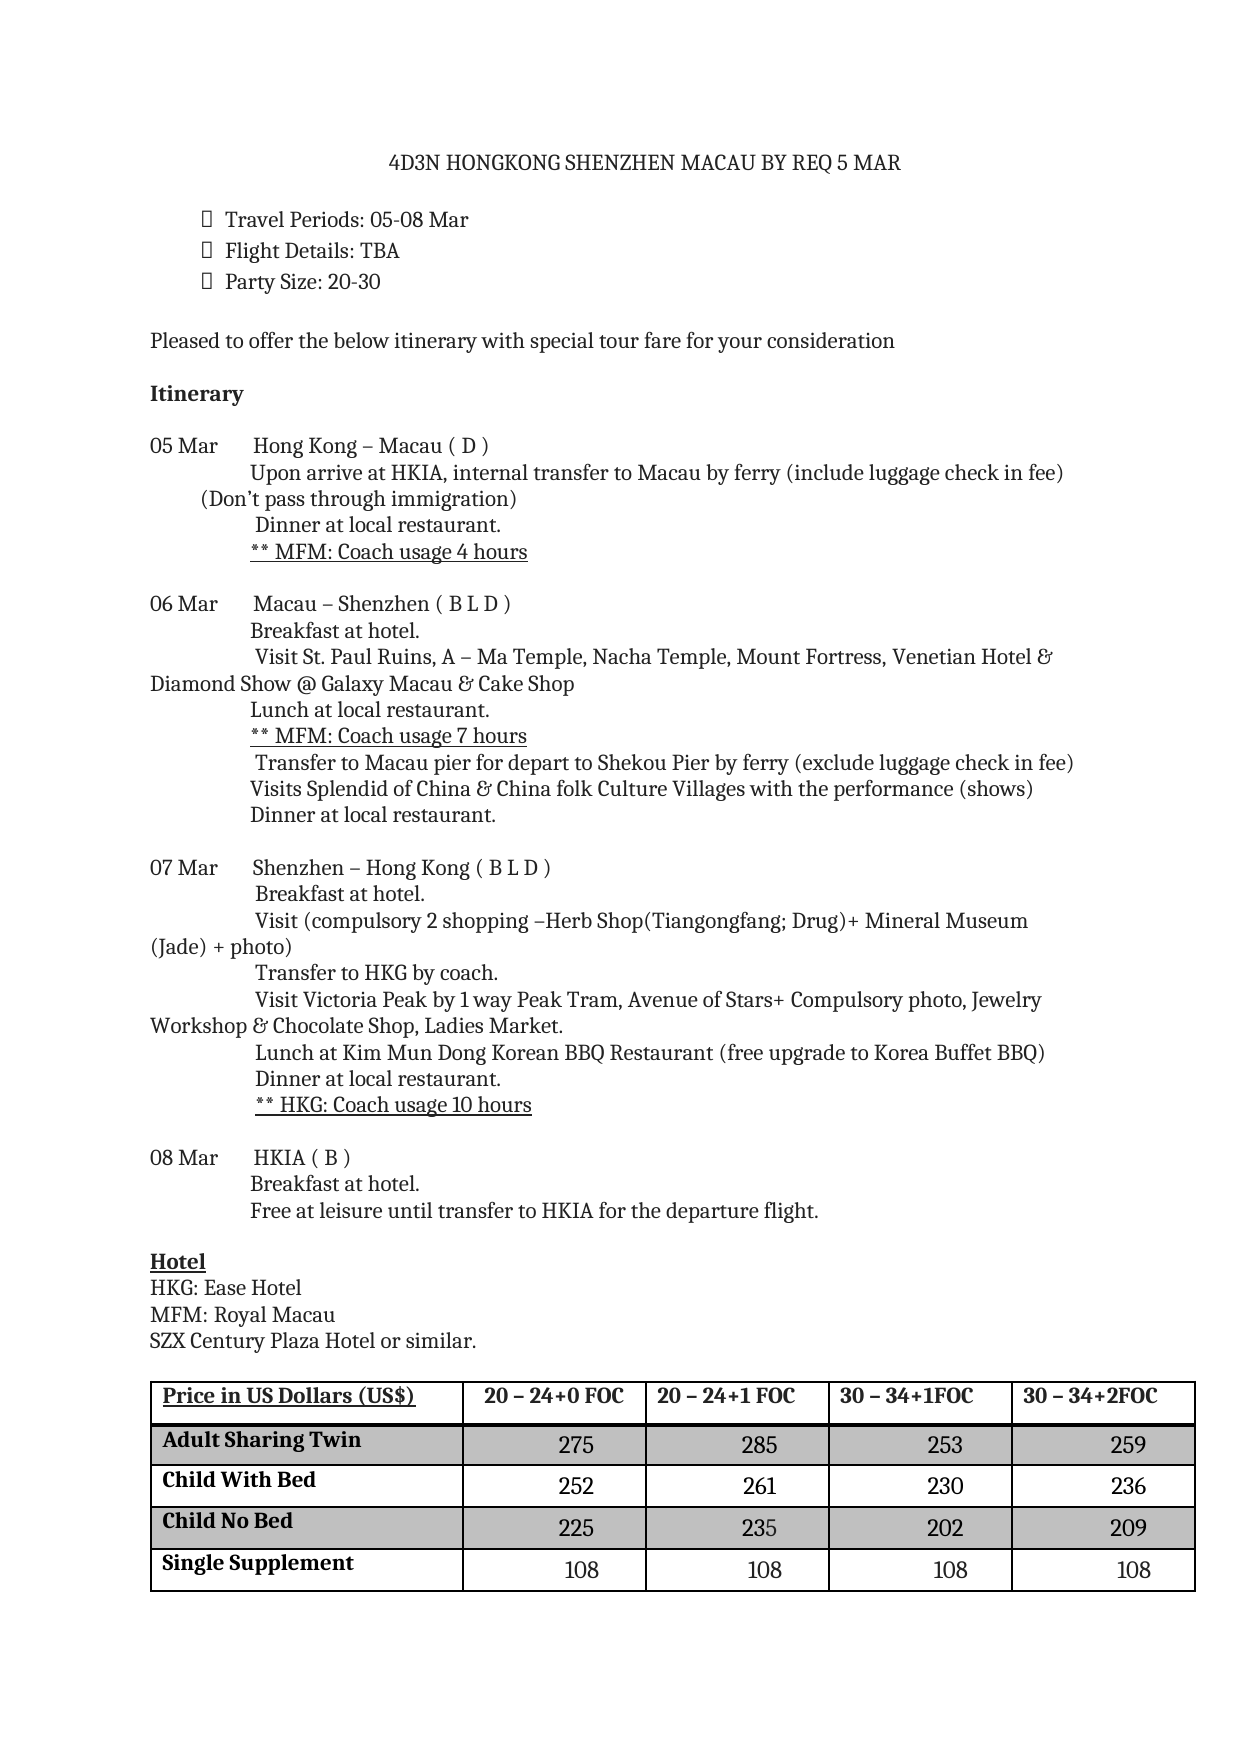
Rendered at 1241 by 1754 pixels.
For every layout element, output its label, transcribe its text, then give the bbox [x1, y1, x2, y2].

text MFM: Royal Macau [150, 1301, 1090, 1328]
table_cell Adult Sharing Twin [152, 1427, 462, 1464]
table_cell 253 [830, 1427, 1011, 1464]
text Transfer to Macau pier for depart to Shekou Pier by ferry (exclude luggage check in fee) [150, 749, 1090, 776]
text 07 Mar Shenzhen – Hong Kong ( B L D ) [150, 855, 1090, 881]
table_cell 275 [464, 1427, 645, 1464]
table_header 20 – 24+0 FOC [464, 1383, 645, 1422]
text Breakfast at hotel. [150, 881, 1090, 907]
table_cell Child With Bed [152, 1466, 462, 1506]
table_cell 259 [1013, 1427, 1194, 1464]
text ** MFM: Coach usage 4 hours [200, 538, 1090, 565]
text Visit St. Paul Ruins, A – Ma Temple, Nacha Temple, Mount Fortress, Venetian Hotel & Diamond Show @ Galaxy Macau & Cake Shop [150, 644, 1090, 697]
text Visits Splendid of China & China folk Culture Villages with the performance (shows) [250, 776, 1090, 802]
text 4D3N HONGKONG SHENZHEN MACAU BY REQ 5 MAR [200, 150, 1090, 176]
table_header 30 – 34+2FOC [1013, 1383, 1194, 1422]
table_cell 235 [647, 1508, 828, 1548]
table_cell 209 [1013, 1508, 1194, 1548]
text Pleased to offer the below itinerary with special tour fare for your consideration [150, 328, 1090, 354]
table_cell 252 [464, 1466, 645, 1506]
text Lunch at local restaurant. [200, 697, 1090, 723]
text SZX Century Plaza Hotel or similar. [150, 1328, 1090, 1354]
text Dinner at local restaurant. [150, 512, 1090, 538]
text 06 Mar Macau – Shenzhen ( B L D ) [150, 591, 1090, 618]
text Breakfast at hotel. Free at leisure until transfer to HKIA for the departure flight. [250, 1171, 1090, 1224]
text Transfer to HKG by coach. [150, 960, 1090, 987]
table_cell 108 [464, 1550, 645, 1590]
text  Travel Periods: 05-08 Mar [200, 203, 1090, 234]
table_cell 108 [830, 1550, 1011, 1590]
text ** MFM: Coach usage 7 hours [200, 723, 1090, 749]
text Itinerary [150, 380, 1090, 407]
text Dinner at local restaurant. [250, 802, 1090, 828]
text Hotel [150, 1249, 1090, 1275]
table_header 20 – 24+1 FOC [647, 1383, 828, 1422]
text Upon arrive at HKIA, internal transfer to Macau by ferry (include luggage check in fee)(Don’t pass through immigration) [200, 459, 1090, 512]
text Breakfast at hotel. [200, 618, 1090, 644]
table_cell 108 [1013, 1550, 1194, 1590]
text Visit (compulsory 2 shopping –Herb Shop(Tiangongfang; Drug)+ Mineral Museum (Jade) + photo) [150, 907, 1090, 960]
text  Flight Details: TBA [200, 234, 1090, 265]
table_cell 261 [647, 1466, 828, 1506]
table_cell 108 [647, 1550, 828, 1590]
table_cell 225 [464, 1508, 645, 1548]
text  Party Size: 20-30 [200, 265, 1090, 296]
table_cell 230 [830, 1466, 1011, 1506]
text 05 Mar Hong Kong – Macau ( D ) [150, 433, 1090, 459]
text 08 Mar HKIA ( B ) [150, 1145, 1090, 1171]
text Dinner at local restaurant. [150, 1066, 1090, 1092]
text HKG: Ease Hotel [150, 1275, 1090, 1301]
text Lunch at Kim Mun Dong Korean BBQ Restaurant (free upgrade to Korea Buffet BBQ) [150, 1039, 1090, 1066]
text Visit Victoria Peak by 1 way Peak Tram, Avenue of Stars+ Compulsory photo, Jewelry Workshop & Chocolate Shop, Ladies Market. [150, 987, 1090, 1039]
table_cell Single Supplement [152, 1550, 462, 1590]
table_cell Child No Bed [152, 1508, 462, 1548]
table_cell 236 [1013, 1466, 1194, 1506]
table_cell 285 [647, 1427, 828, 1464]
text ** HKG: Coach usage 10 hours [150, 1092, 1090, 1118]
table_cell 202 [830, 1508, 1011, 1548]
table_header Price in US Dollars (US$) [152, 1383, 462, 1422]
table_header 30 – 34+1FOC [830, 1383, 1011, 1422]
